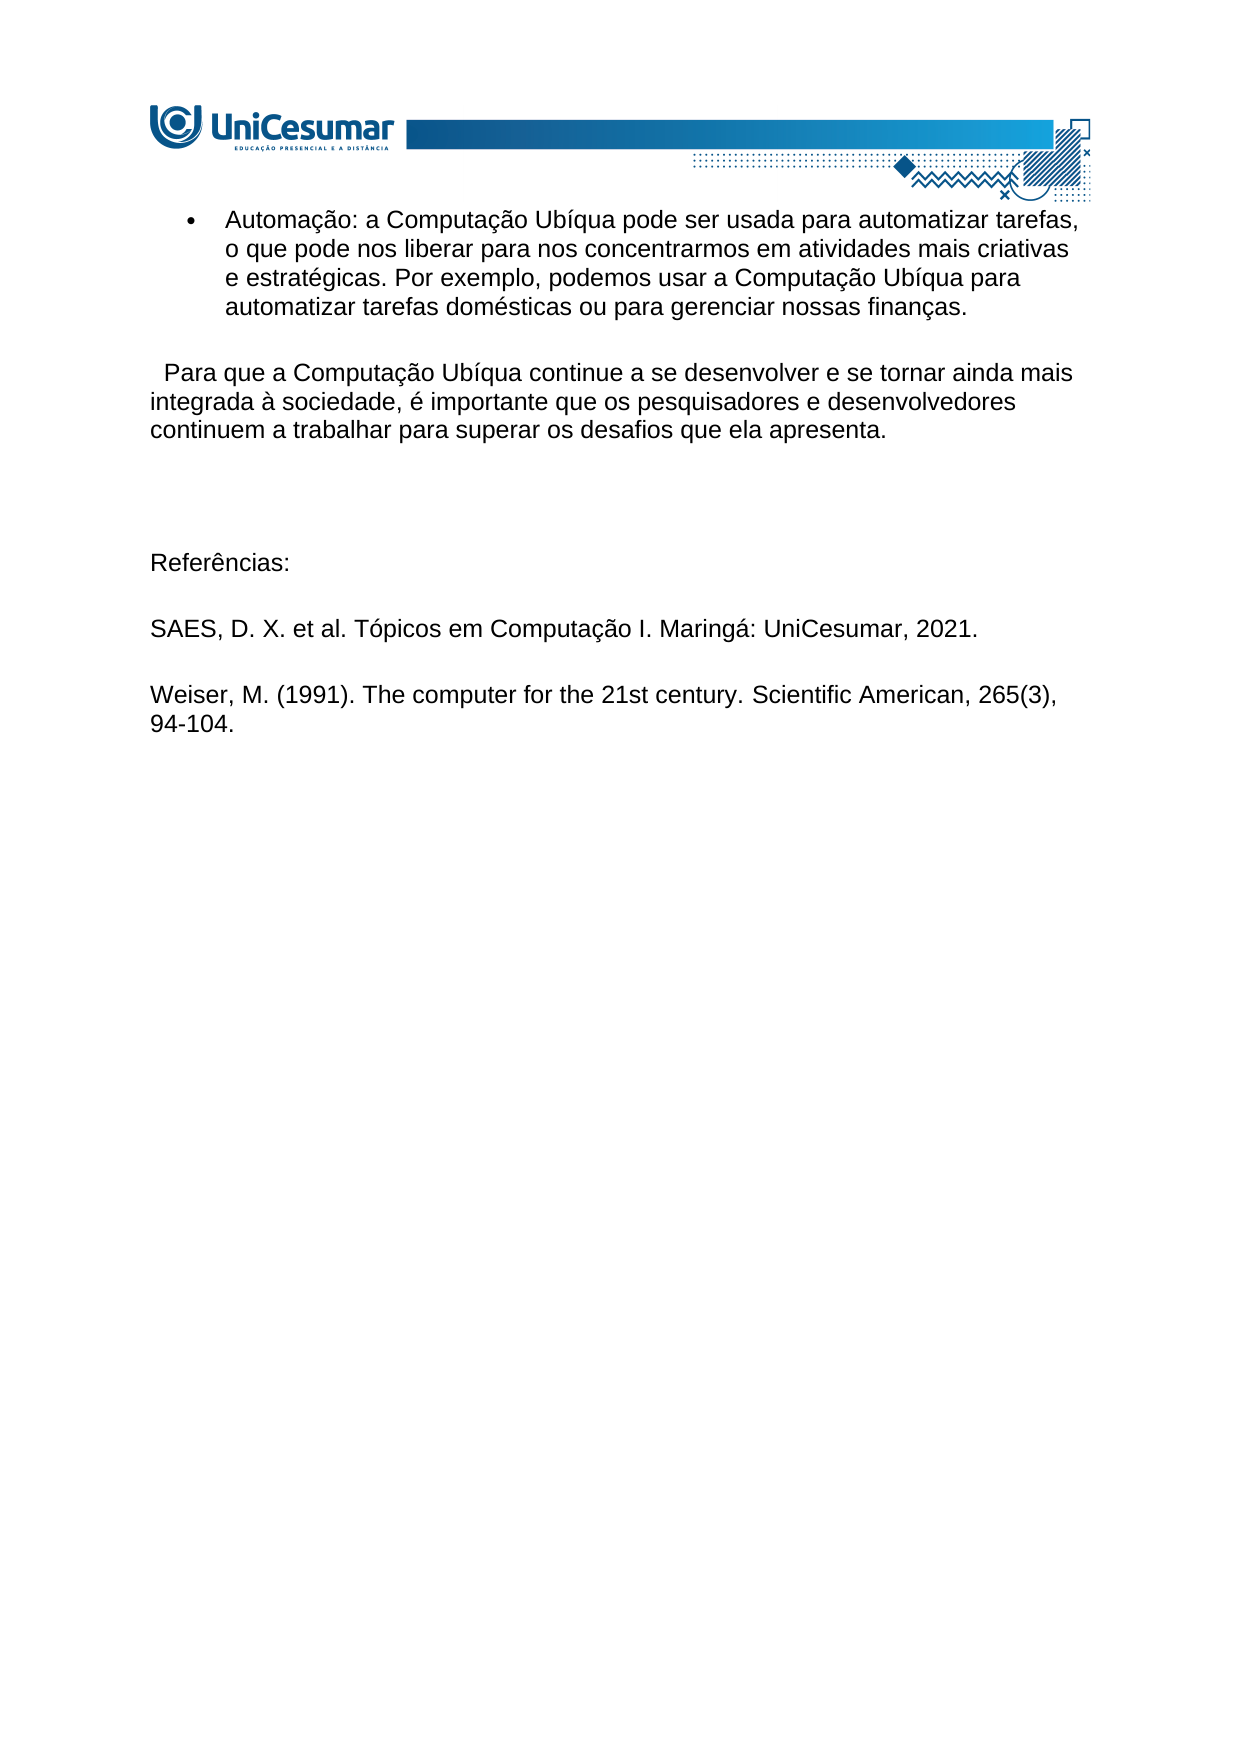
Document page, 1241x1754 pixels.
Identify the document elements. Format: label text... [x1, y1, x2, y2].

picture [150, 105, 1091, 202]
text SAES, D. X. et al. Tópicos em Computação I. Maringá: UniCesumar, 2021. [150, 614, 1090, 643]
text Weiser, M. (1991). The computer for the 21st century. Scientific American, 265(3), 94-104. [150, 680, 1090, 738]
list Automação: a Computação Ubíqua pode ser usada para automatizar tarefas, o que pode nos liberar para nos concentrarmos em atividades mais criativas e estratégicas. Por exemplo, podemos usar a Computação Ubíqua para automatizar tarefas domésticas ou para gerenciar nossas finanças. [187, 205, 1090, 320]
text Para que a Computação Ubíqua continue a se desenvolver e se tornar ainda mais integrada à sociedade, é importante que os pesquisadores e desenvolvedores continuem a trabalhar para superar os desafios que ela apresenta. [150, 358, 1090, 444]
text Referências: [150, 548, 1090, 577]
